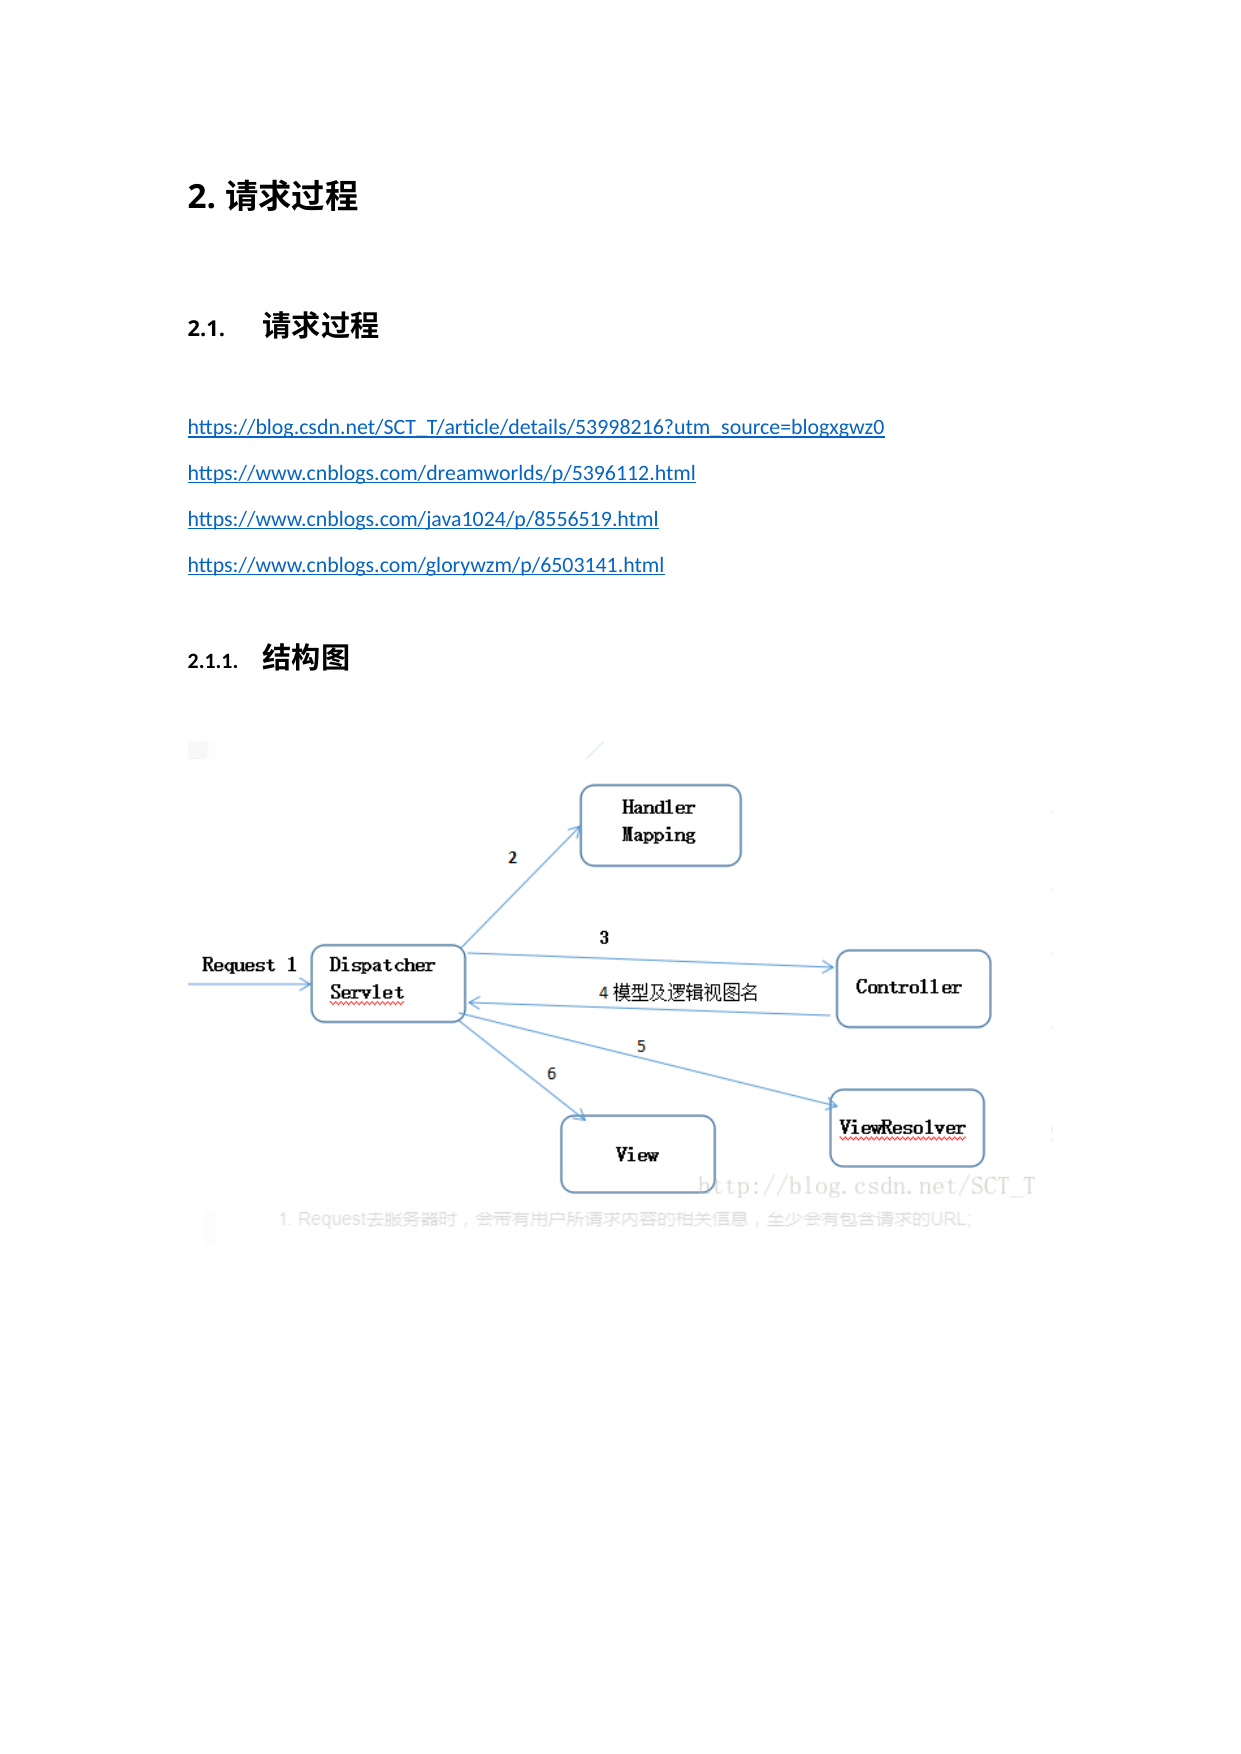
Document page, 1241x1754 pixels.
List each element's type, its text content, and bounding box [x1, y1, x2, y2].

text https://www.cnblogs.com/java1024/p/8556519.html [187, 502, 1053, 534]
text https://www.cnblogs.com/dreamworlds/p/5396112.html [187, 456, 1053, 489]
text https://blog.csdn.net/SCT_T/article/details/53998216?utm_source=blogxgwz0 [187, 410, 1053, 443]
subtitle 请求过程 [187, 291, 1053, 356]
text https://www.cnblogs.com/glorywzm/p/6503141.html [187, 548, 1053, 580]
subtitle 结构图 [187, 623, 1053, 688]
subtitle 请求过程 [187, 162, 1053, 227]
